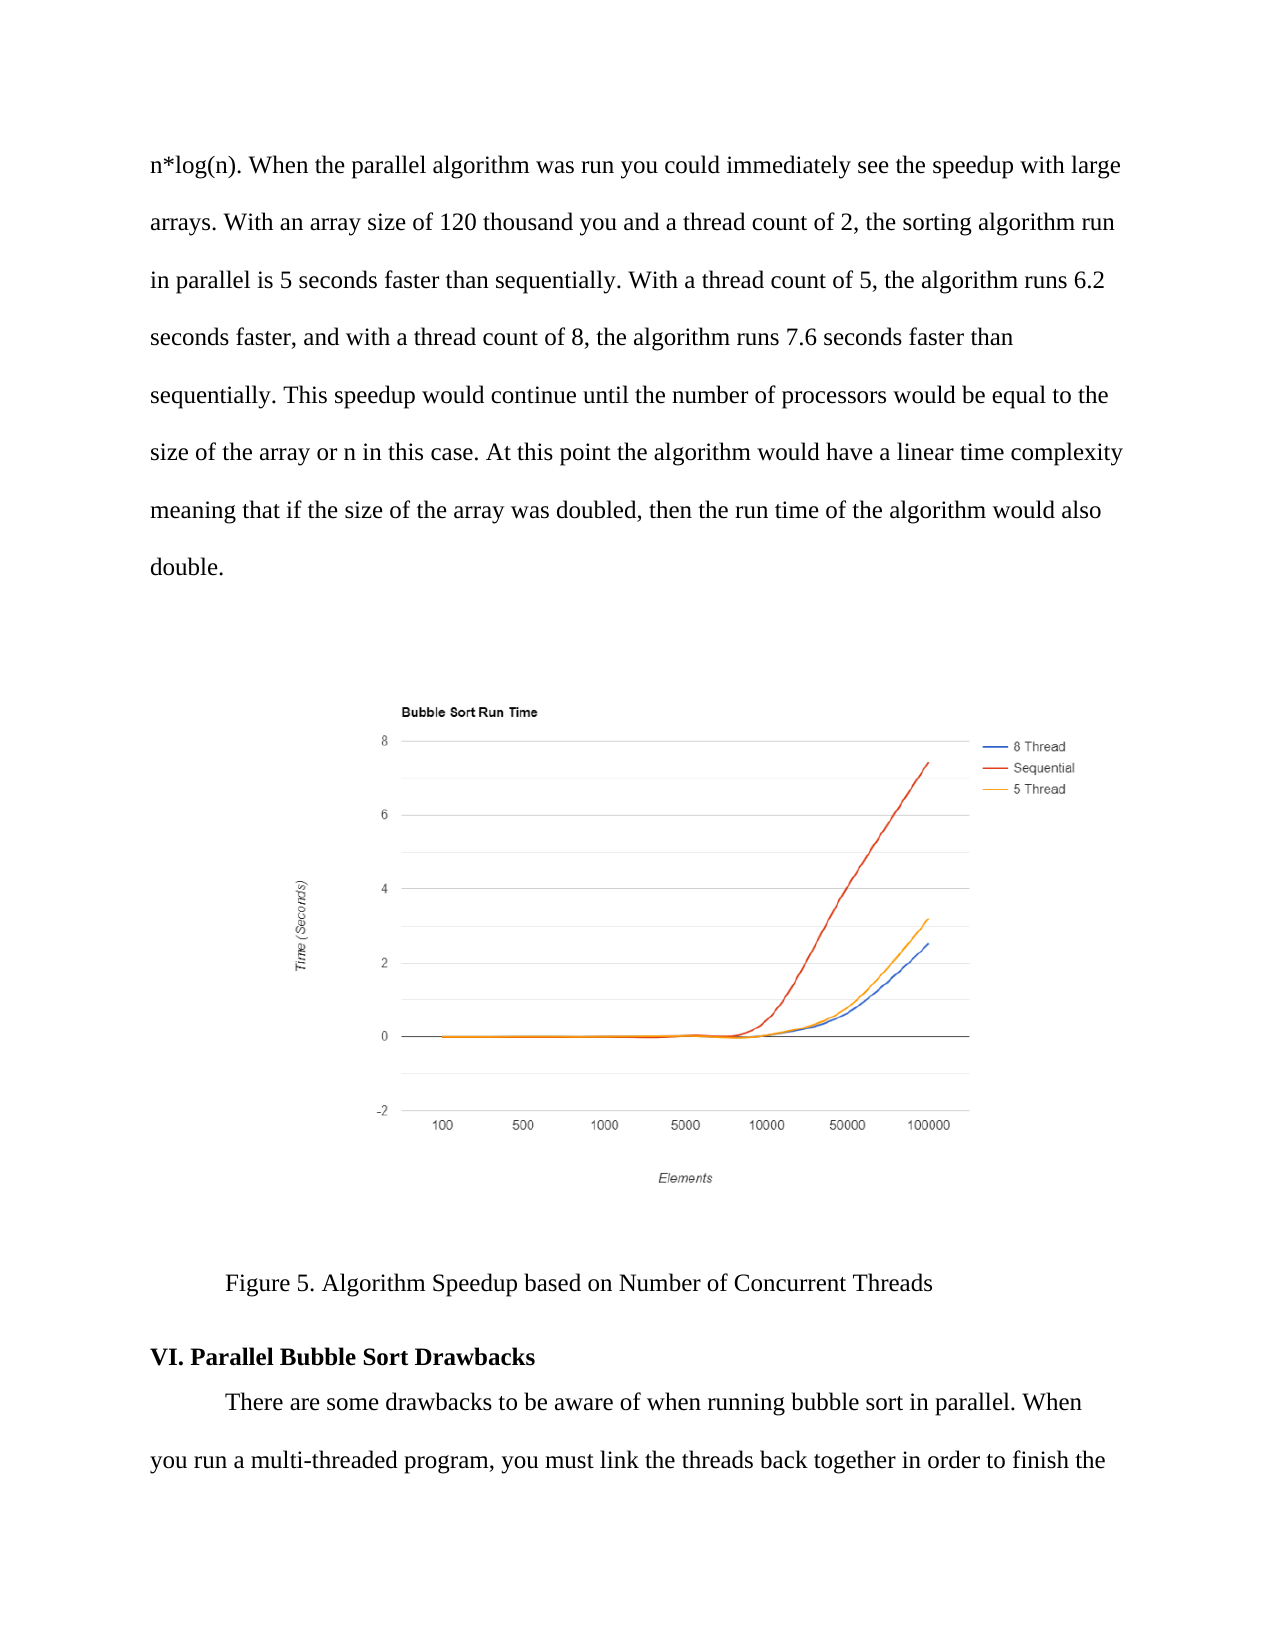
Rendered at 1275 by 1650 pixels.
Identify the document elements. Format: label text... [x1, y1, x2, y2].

text VI. Parallel Bubble Sort Drawbacks [150, 1342, 1125, 1371]
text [150, 1387, 1125, 1474]
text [150, 150, 1125, 581]
picture [225, 626, 1144, 1224]
text Figure 5. Algorithm Speedup based on Number of Concurrent Threads [150, 1268, 1125, 1297]
